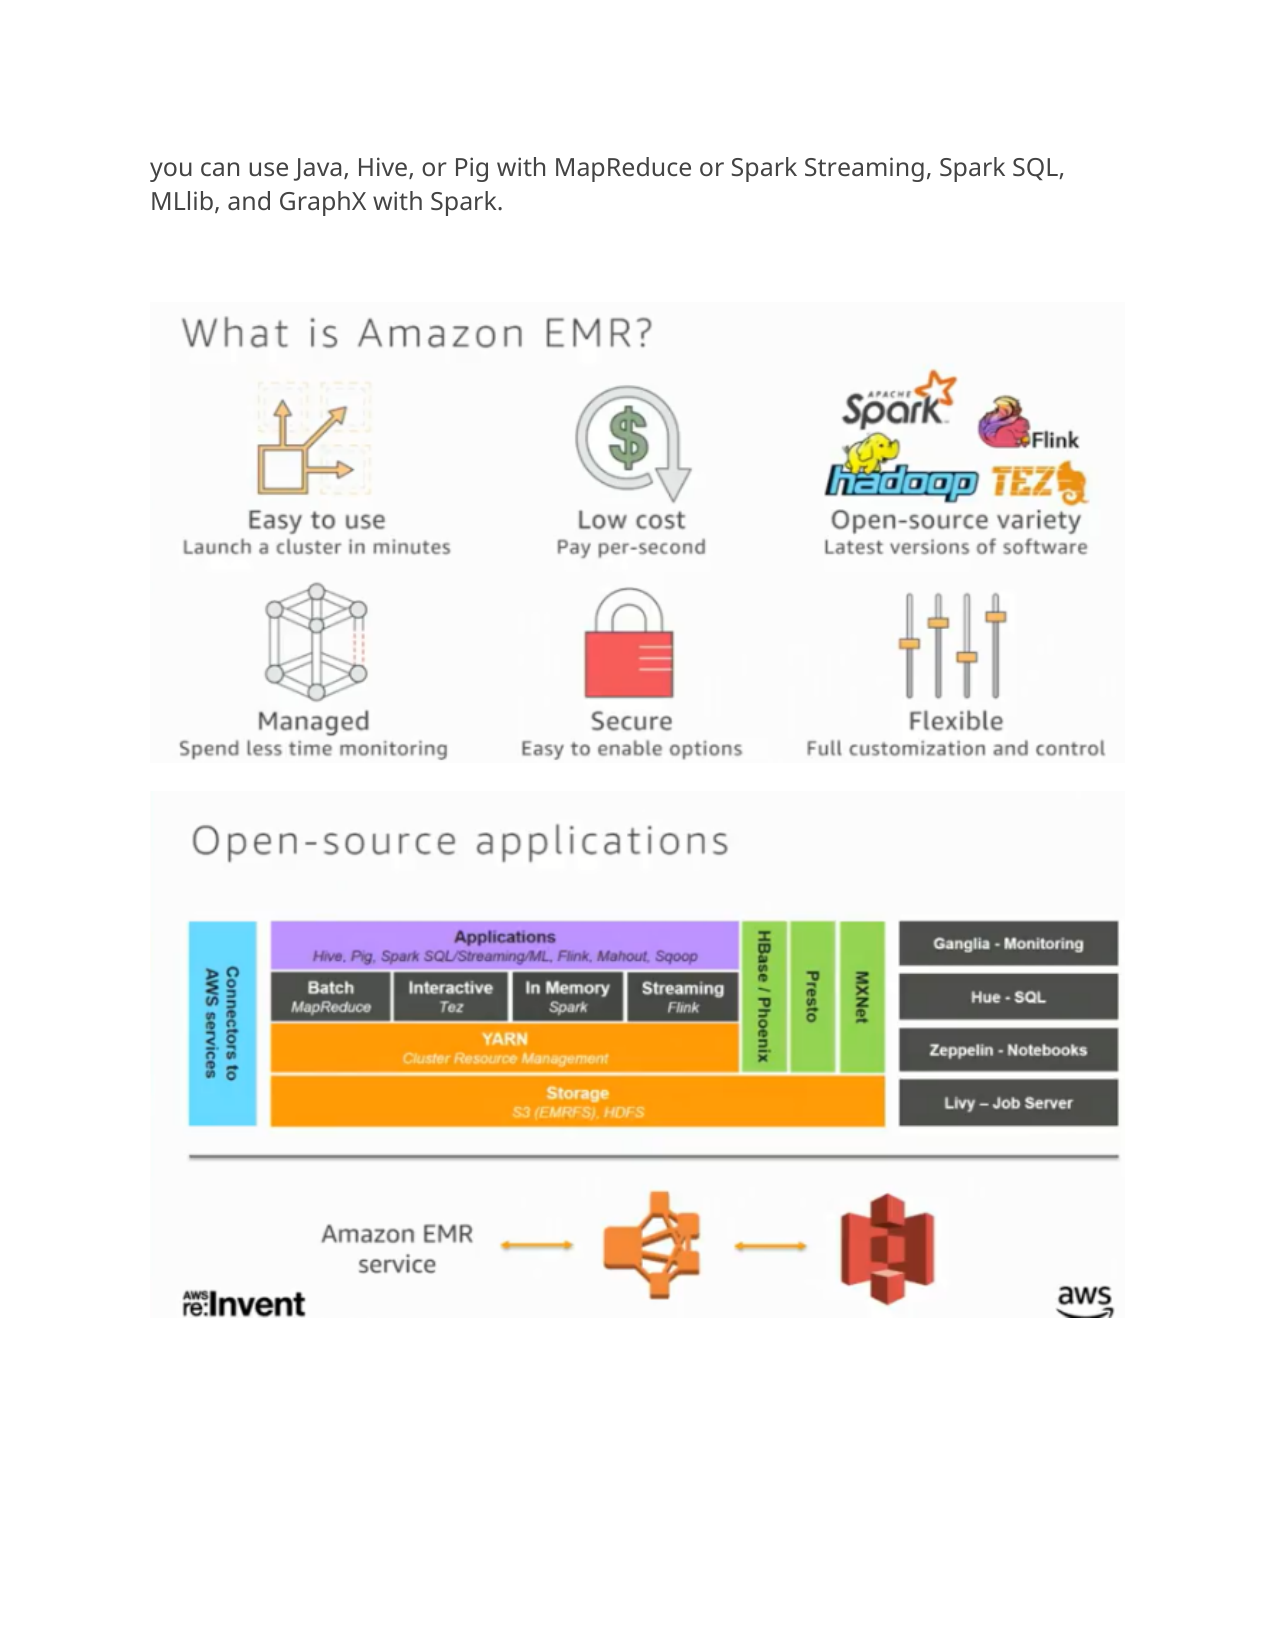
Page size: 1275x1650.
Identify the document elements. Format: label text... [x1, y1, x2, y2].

text you can use Java, Hive, or Pig with MapReduce or Spark Streaming, Spark SQL, MLlib, and GraphX with Spark. [504, 150, 1125, 218]
picture [150, 302, 1125, 763]
picture [150, 791, 1125, 1318]
